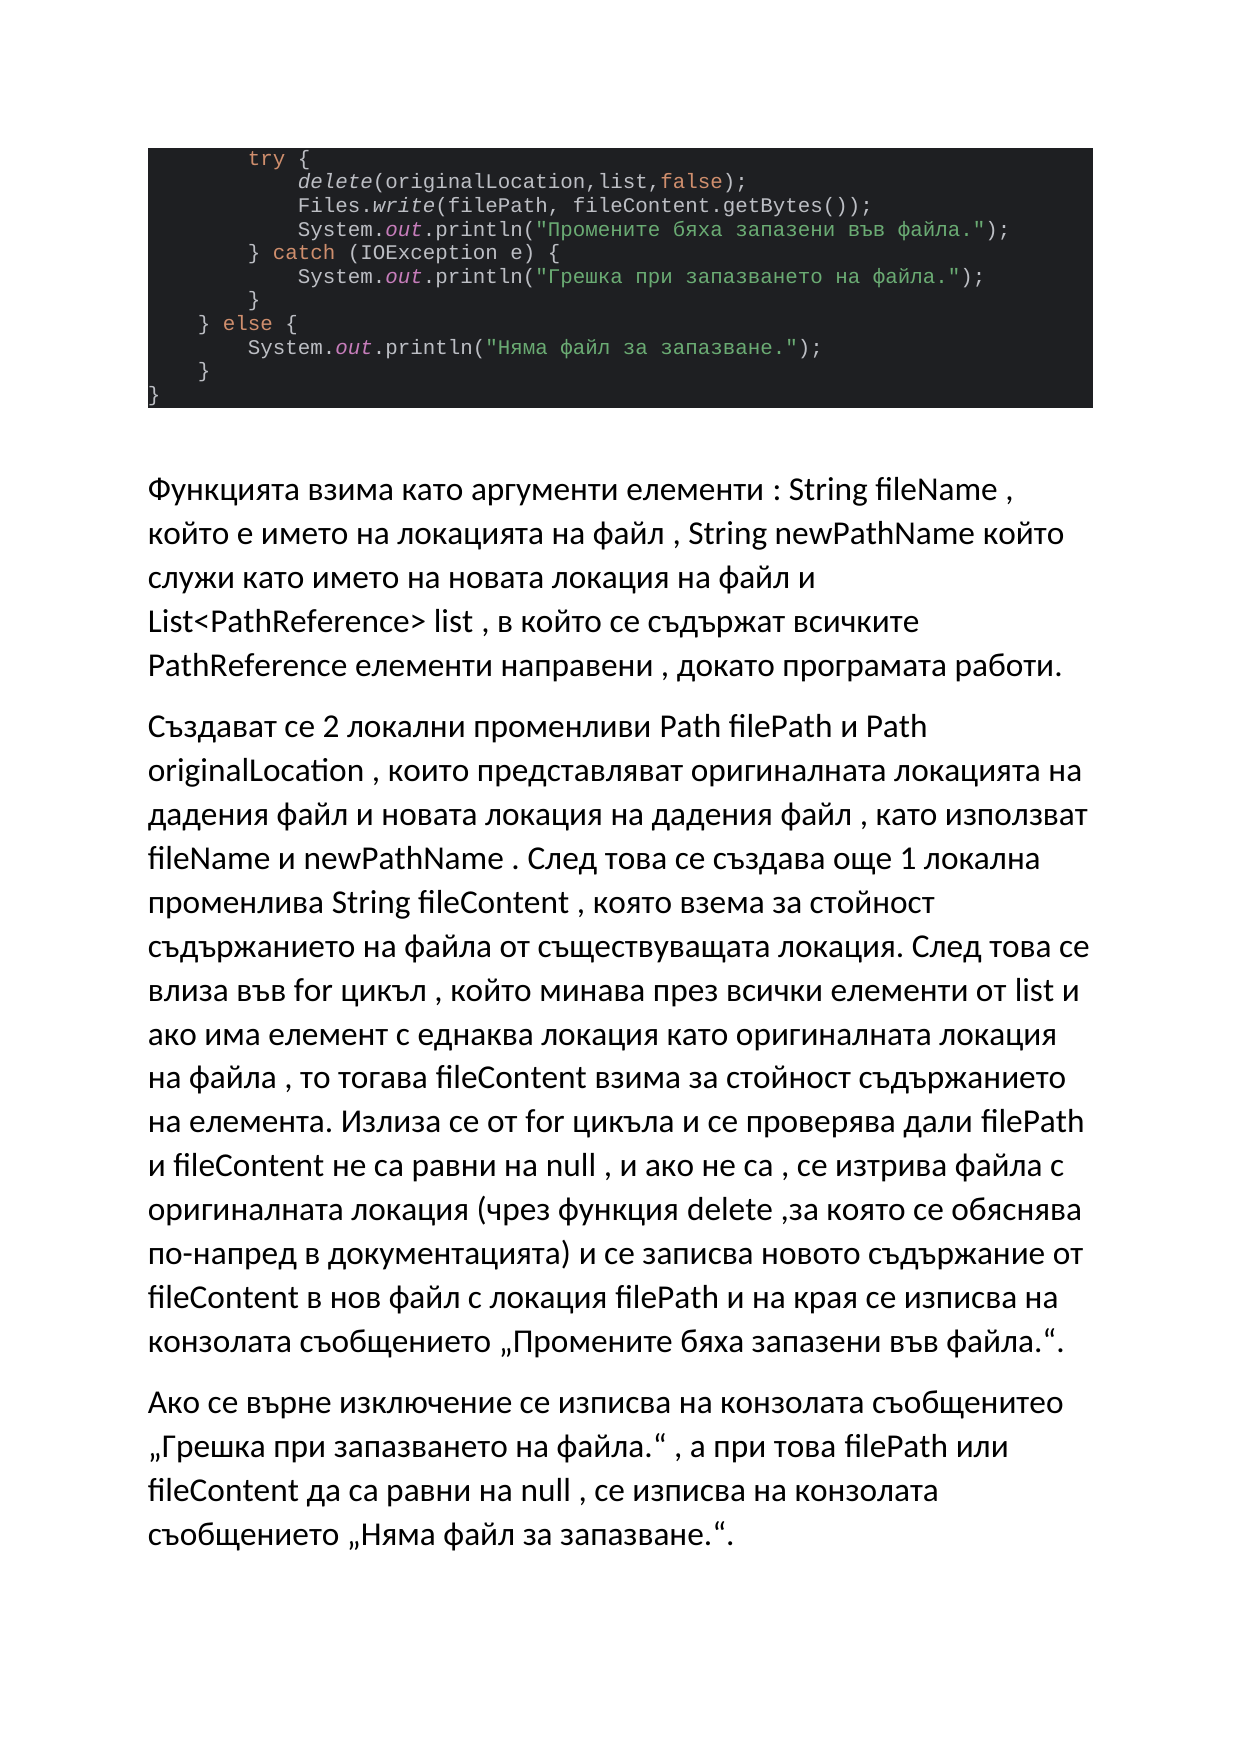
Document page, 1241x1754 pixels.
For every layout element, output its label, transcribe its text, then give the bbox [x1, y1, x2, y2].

text Ако се върне изключение се изписва на конзолата съобщенитео „Грешка при запазването на файла.“ , а при това filePath или fileContent да са равни на null , се изписва на конзолата съобщението „Няма файл за запазване.“. [148, 1381, 1093, 1553]
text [148, 148, 1093, 408]
text Функцията взима като аргументи елементи : String fileName , който е името на локацията на файл , String newPathName който служи като името на новата локация на файл и List<PathReference> list , в който се съдържат всичките PathReference елементи направени , докато програмата работи. [148, 468, 1093, 685]
text Създават се 2 локални променливи Path filePath и Path originalLocation , които представляват оригиналната локацията на дадения файл и новата локация на дадения файл , като използват fileName и newPathName . След това се създава още 1 локална променлива String fileContent , която взема за стойност съдържанието на файла от съществуващата локация. След това се влиза във for цикъл , който минава през всички елементи от list и ако има елемент с еднаква локация като оригиналната локация на файла , то тогава fileContent взима за стойност съдържанието на елемента. Излиза се от for цикъла и се проверява дали filePath и fileContent не са равни на null , и ако не са , се изтрива файла с оригиналната локация (чрез функция delete ,за която се обяснява по-напред в документацията) и се записва новото съдържание от fileContent в нов файл с локация filePath и на края се изписва на конзолата съобщението „Промените бяха запазени във файла.“. [148, 705, 1093, 1361]
